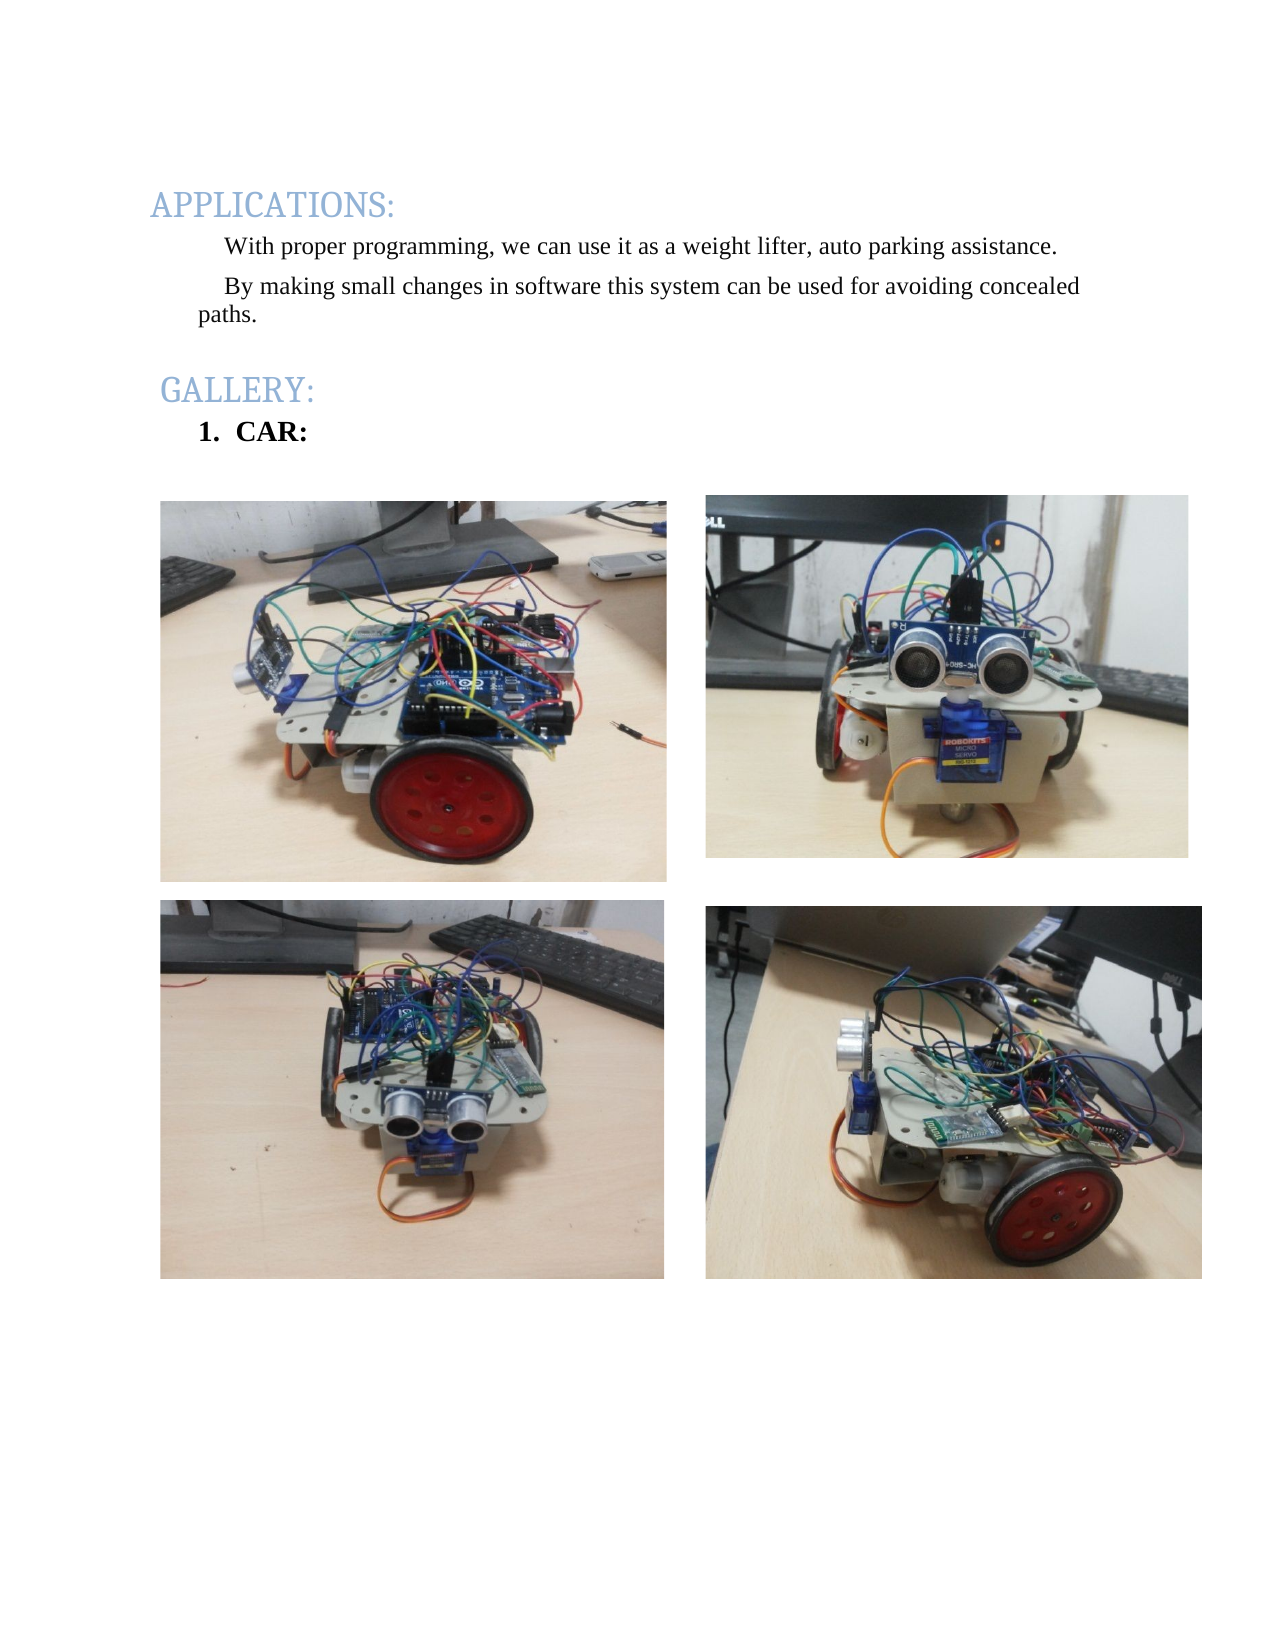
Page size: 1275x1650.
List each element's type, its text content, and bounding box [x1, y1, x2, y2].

text 1. CAR: [198, 416, 1125, 447]
picture [160, 900, 665, 1279]
text By making small changes in software this system can be used for avoiding concealed paths. [198, 271, 1125, 328]
text APPLICATIONS: [150, 184, 1125, 227]
text GALLERY: [160, 369, 1125, 412]
text With proper programming, we can use it as a weight lifter, auto parking assistance. [198, 231, 1125, 259]
picture [705, 495, 1189, 858]
picture [705, 906, 1202, 1279]
picture [160, 501, 667, 882]
